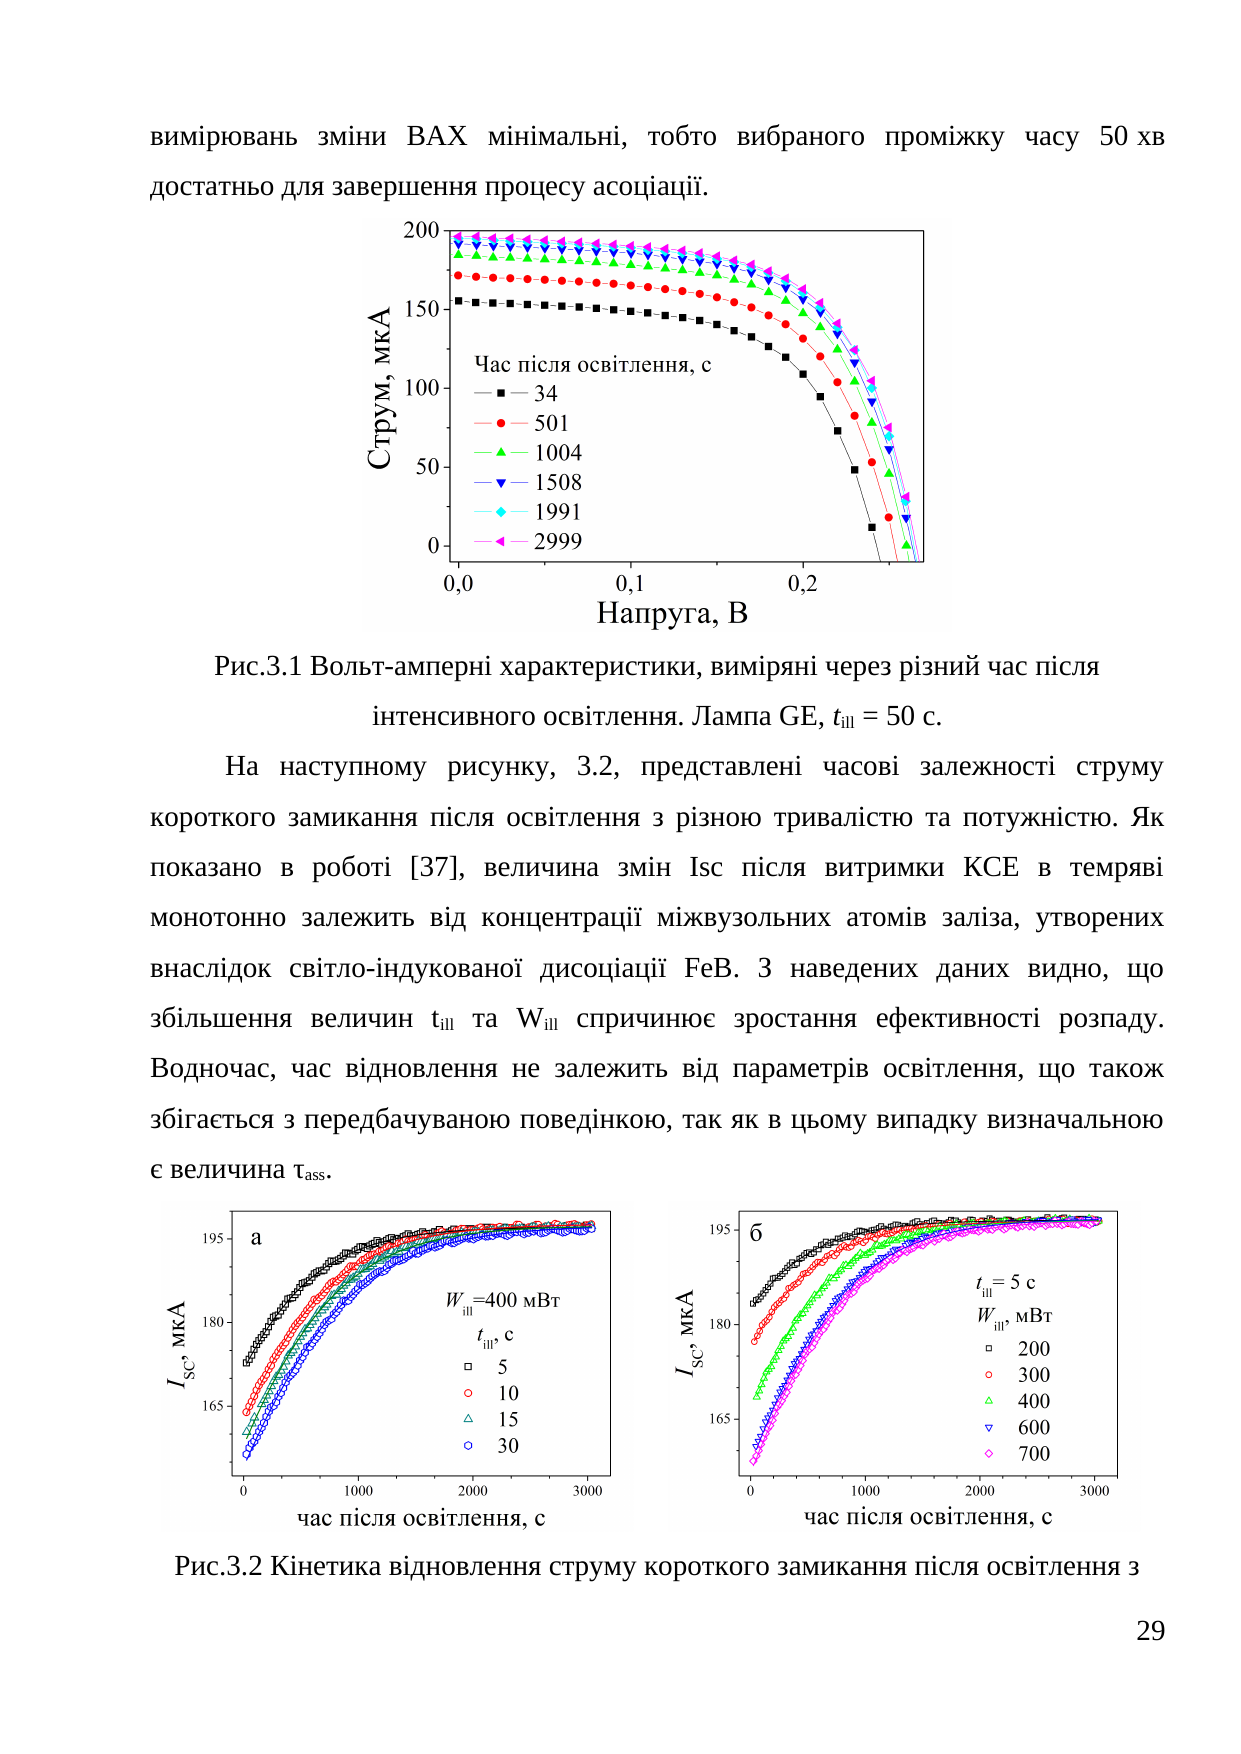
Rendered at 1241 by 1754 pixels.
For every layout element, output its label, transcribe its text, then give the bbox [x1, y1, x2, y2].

table_cell Рис.3.1 Вольт-амперні характеристики, виміряні через різний час після інтенсивного освітлення. Лампа GE, till = 50 c. [150, 648, 1164, 748]
table_header [150, 219, 1164, 648]
picture [361, 218, 953, 632]
picture [668, 1201, 1141, 1532]
text На наступному рисунку, 3.2, представлені часові залежності струму короткого замикання після освітлення з різною тривалістю та потужністю. Як показано в роботі [37], величина змін Ιsc після витримки КСЕ в темряві монотонно залежить від концентрації міжвузольних атомів заліза, утворених внаслідок світло-індукованої дисоціації FeB. З наведених даних видно, що збільшення величин till та Will спричинює зростання ефективності розпаду. Водночас, час відновлення не залежить від параметрів освітлення, що також збігається з передбачуваною поведінкою, так як в цьому випадку визначальною є величина τass. [150, 748, 1165, 1184]
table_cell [150, 1548, 1164, 1582]
picture [161, 1201, 634, 1532]
table_header [657, 1201, 1164, 1548]
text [150, 118, 1165, 202]
table_header [150, 1201, 657, 1548]
